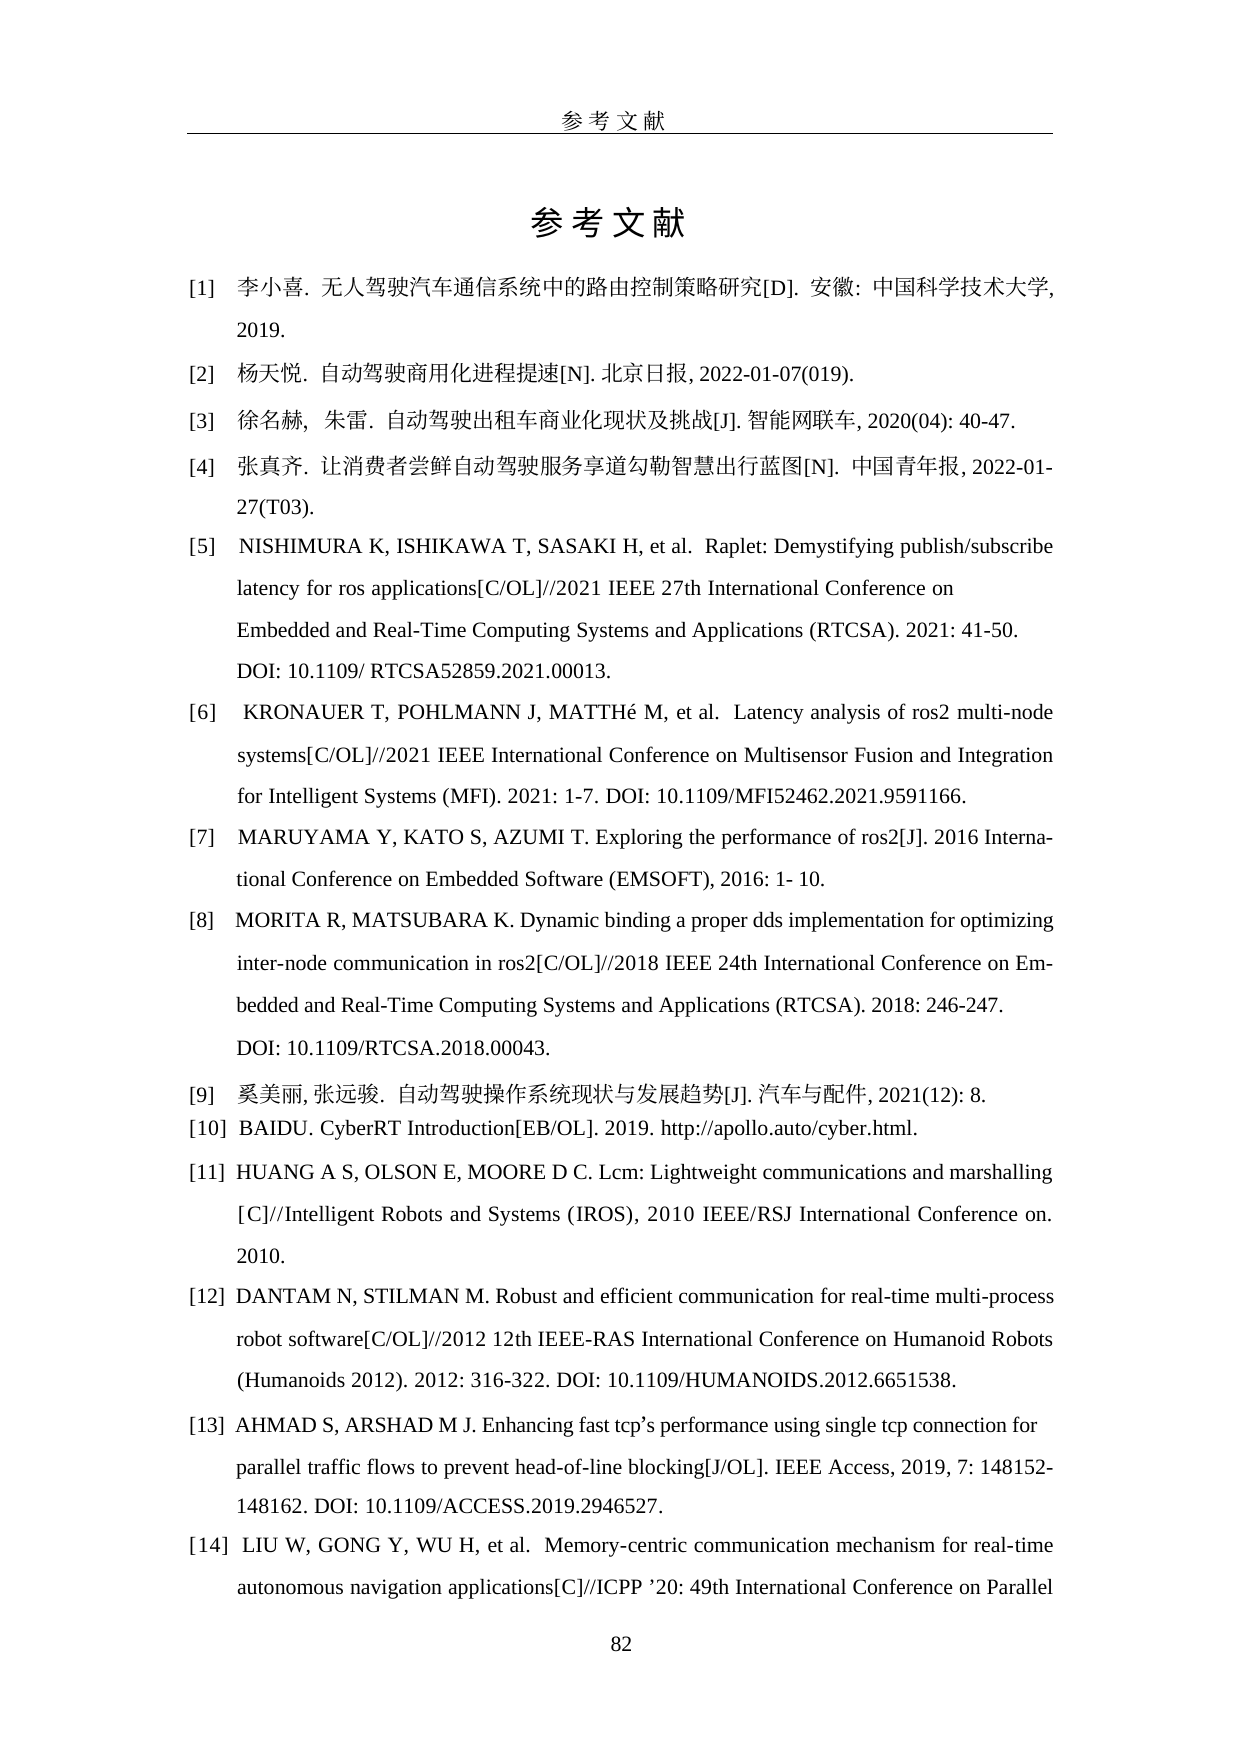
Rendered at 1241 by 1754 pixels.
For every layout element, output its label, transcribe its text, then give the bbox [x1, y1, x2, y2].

text [3] 徐名赫，朱雷. 自动驾驶出租车商业化现状及挑战[J]. 智能网联车, 2020(04): 40-47. [4] 张真齐. 让消费者尝鲜自动驾驶服务享道勾勒智慧出行蓝图[N]. 中国青年报, 2022-01- [189, 403, 1053, 481]
text 2019. [236, 322, 1054, 341]
text [12] DANTAM N, STILMAN M. Robust and efficient communication for real-time multi-process [189, 1284, 1054, 1313]
text inter-node communication in ros2[C/OL]//2018 IEEE 24th International Conference on Em- bedded and Real-Time Computing Systems and Applications (RTCSA). 2018: 246-247. DOI: 10.1109/RTCSA.2018.00043. [236, 950, 1053, 1060]
text [6] KRONAUER T, POHLMANN J, MATTHé M, et al. Latency analysis of ros2 multi-node [189, 700, 1054, 729]
text [11] HUANG A S, OLSON E, MOORE D C. Lcm: Lightweight communications and marshalling [189, 1160, 1054, 1188]
text [7] MARUYAMA Y, KATO S, AZUMI T. Exploring the performance of ros2[J]. 2016 Interna- [189, 825, 1054, 854]
text latency for ros applications[C/OL]//2021 IEEE 27th International Conference on Embedded and Real-Time Computing Systems and Applications (RTCSA). 2021: 41-50. DOI: 10.1109/ RTCSA52859.2021.00013. [236, 575, 1053, 683]
text robot software[C/OL]//2012 12th IEEE-RAS International Conference on Humanoid Robots (Humanoids 2012). 2012: 316-322. DOI: 10.1109/HUMANOIDS.2012.6651538. [236, 1326, 1053, 1392]
text [1] 李小喜. 无人驾驶汽车通信系统中的路由控制策略研究[D]. 安徽: 中国科学技术大学, [189, 274, 1054, 301]
text [13] AHMAD S, ARSHAD M J. Enhancing fast tcp’s performance using single tcp connection for parallel traffic flows to prevent head-of-line blocking[J/OL]. IEEE Access, 2019, 7: 148152- 148162. DOI: 10.1109/ACCESS.2019.2946527. [189, 1409, 1053, 1519]
text systems[C/OL]//2021 IEEE International Conference on Multisensor Fusion and Integration for Intelligent Systems (MFI). 2021: 1-7. DOI: 10.1109/MFI52462.2021.9591166. [237, 742, 1053, 808]
text [14] LIU W, GONG Y, WU H, et al. Memory-centric communication mechanism for real-time [189, 1533, 1054, 1562]
text 参 考 文 献 [530, 200, 1054, 244]
text tional Conference on Embedded Software (EMSOFT), 2016: 1- 10. [236, 867, 1054, 895]
text [8] MORITA R, MATSUBARA K. Dynamic binding a proper dds implementation for optimizing [189, 908, 1054, 937]
text [2] 杨天悦. 自动驾驶商用化进程提速[N]. 北京日报, 2022-01-07(019). [189, 359, 1054, 387]
text [9] 奚美丽, 张远骏. 自动驾驶操作系统现状与发展趋势[J]. 汽车与配件, 2021(12): 8. [10] BAIDU. CyberRT Introduction[EB/OL]. 2019. http://apollo.auto/cyber.html. [189, 1078, 987, 1141]
text [C]//Intelligent Robots and Systems (IROS), 2010 IEEE/RSJ International Conference on. 2010. [236, 1201, 1053, 1268]
text autonomous navigation applications[C]//ICPP ’20: 49th International Conference on Parallel [237, 1575, 1054, 1603]
text [5] NISHIMURA K, ISHIKAWA T, SASAKI H, et al. Raplet: Demystifying publish/subscribe [189, 534, 1054, 562]
text 27(T03). [236, 499, 1054, 519]
